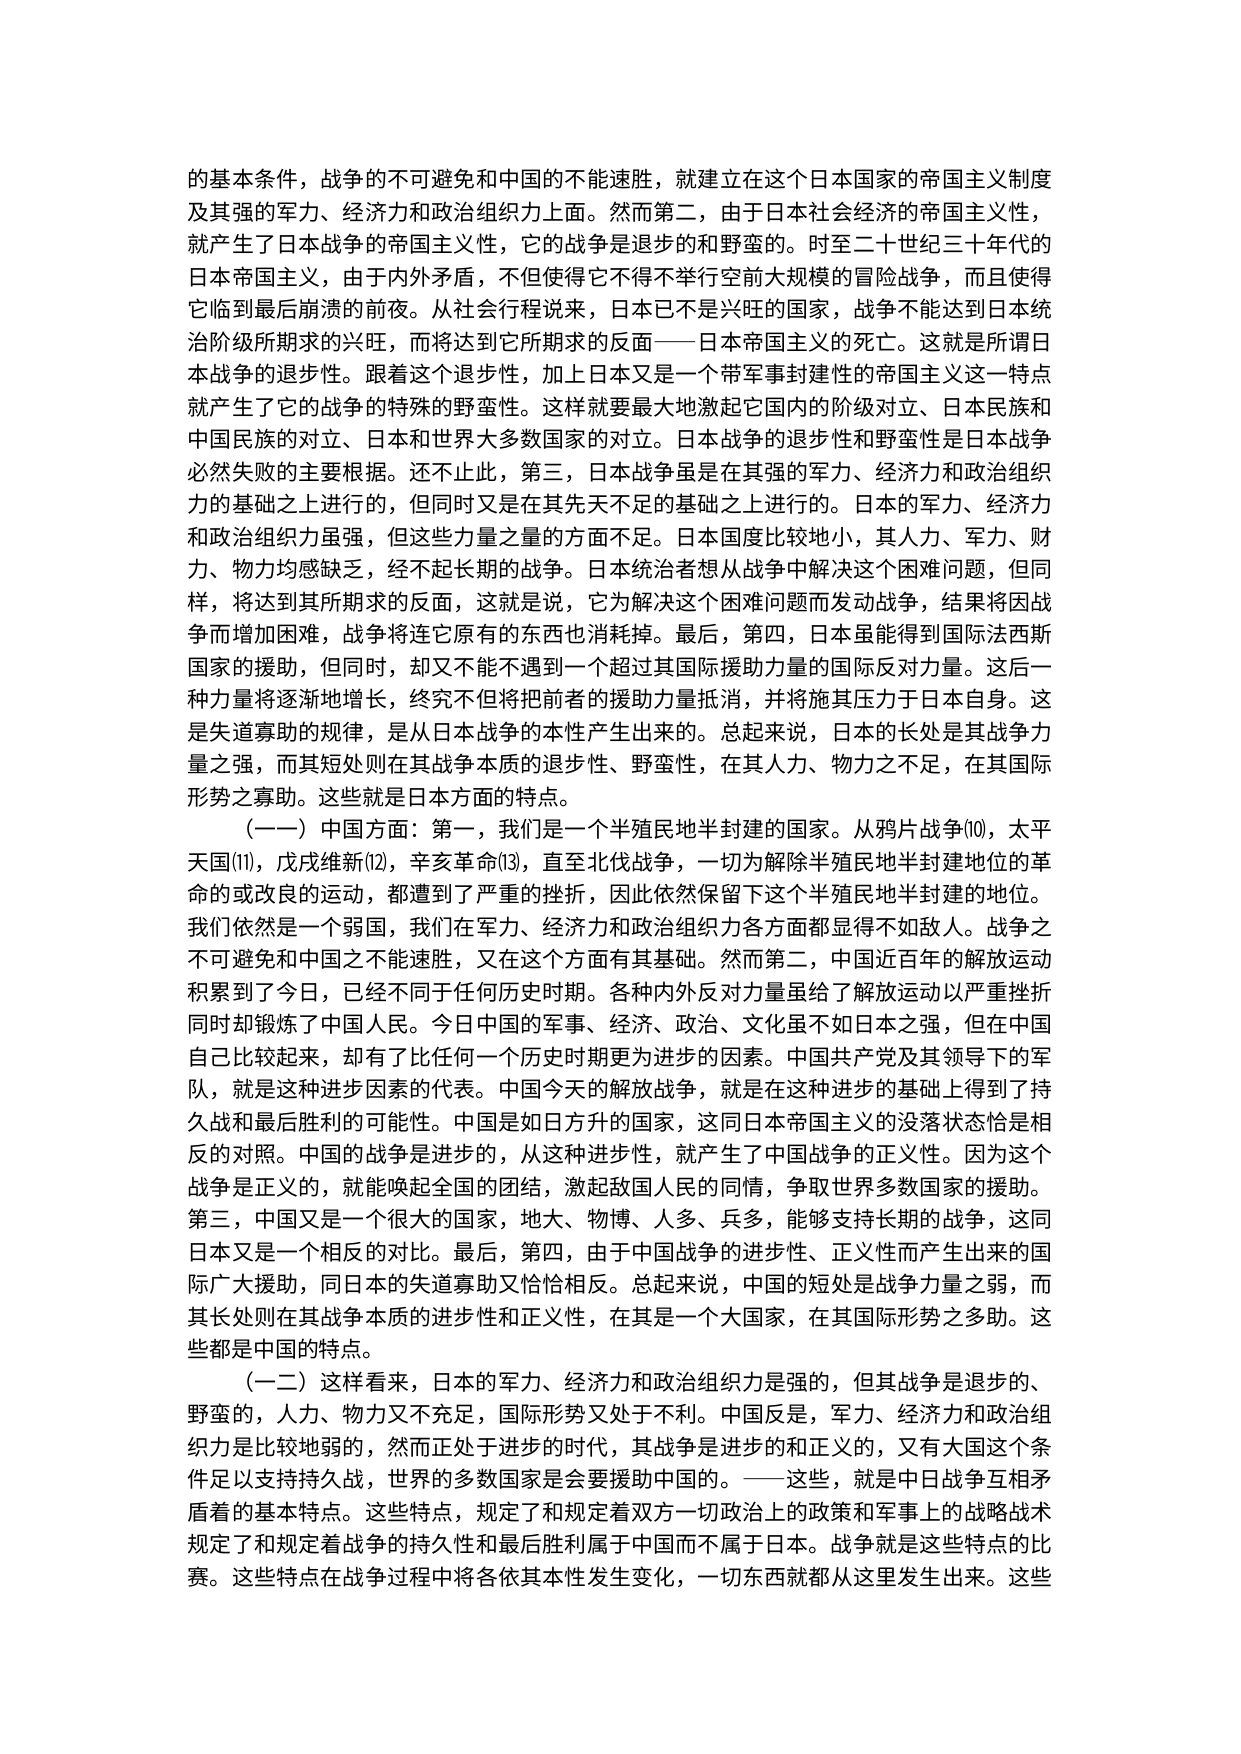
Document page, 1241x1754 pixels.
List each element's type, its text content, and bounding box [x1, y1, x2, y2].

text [187, 1364, 1053, 1592]
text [187, 162, 1053, 812]
text （一一）中国方面：第一，我们是一个半殖民地半封建的国家。从鸦片战争⑽，太平天国⑾，戊戌维新⑿，辛亥革命⒀，直至北伐战争，一切为解除半殖民地半封建地位的革命的或改良的运动，都遭到了严重的挫折，因此依然保留下这个半殖民地半封建的地位。我们依然是一个弱国，我们在军力、经济力和政治组织力各方面都显得不如敌人。战争之不可避免和中国之不能速胜，又在这个方面有其基础。然而第二，中国近百年的解放运动积累到了今日，已经不同于任何历史时期。各种内外反对力量虽给了解放运动以严重挫折，同时却锻炼了中国人民。今日中国的军事、经济、政治、文化虽不如日本之强，但在中国自己比较起来，却有了比任何一个历史时期更为进步的因素。中国共产党及其领导下的军队，就是这种进步因素的代表。中国今天的解放战争，就是在这种进步的基础上得到了持久战和最后胜利的可能性。中国是如日方升的国家，这同日本帝国主义的没落状态恰是相反的对照。中国的战争是进步的，从这种进步性，就产生了中国战争的正义性。因为这个战争是正义的，就能唤起全国的团结，激起敌国人民的同情，争取世界多数国家的援助。第三，中国又是一个很大的国家，地大、物博、人多、兵多，能够支持长期的战争，这同日本又是一个相反的对比。最后，第四，由于中国战争的进步性、正义性而产生出来的国际广大援助，同日本的失道寡助又恰恰相反。总起来说，中国的短处是战争力量之弱，而其长处则在其战争本质的进步性和正义性，在其是一个大国家，在其国际形势之多助。这些都是中国的特点。 [187, 812, 1053, 1364]
